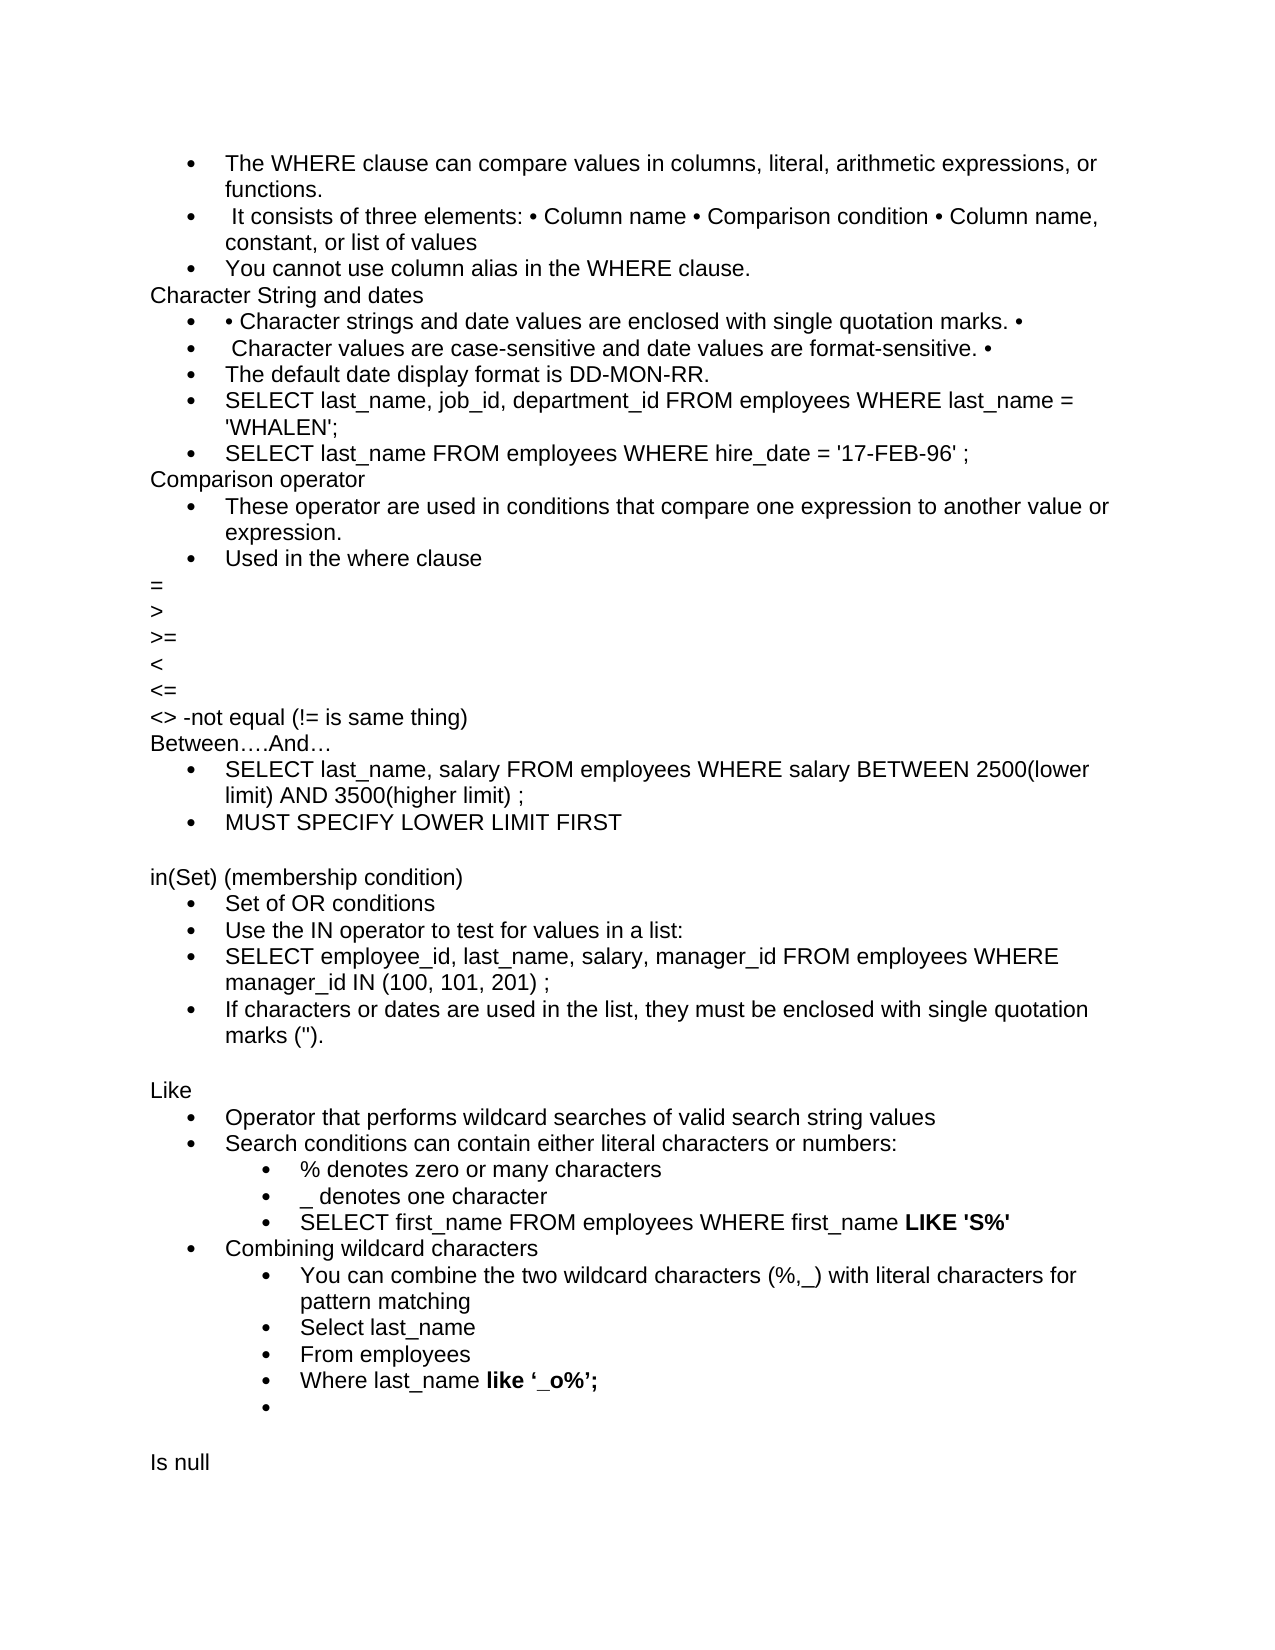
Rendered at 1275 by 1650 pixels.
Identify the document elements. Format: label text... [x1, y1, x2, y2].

list SELECT first_name FROM employees WHERE first_name LIKE 'S%' [262, 1209, 1125, 1235]
list Select last_name [262, 1314, 1125, 1341]
list The WHERE clause can compare values in columns, literal, arithmetic expressions, or functions. [187, 150, 1125, 203]
text Between….And… [150, 730, 1125, 756]
list SELECT last_name FROM employees WHERE hire_date = '17-FEB-96' ; [187, 440, 1125, 466]
list The default date display format is DD-MON-RR. [187, 361, 1125, 387]
list From employees [262, 1341, 1125, 1367]
list You cannot use column alias in the WHERE clause. [187, 255, 1125, 282]
list You can combine the two wildcard characters (%,_) with literal characters for pattern matching [262, 1262, 1125, 1314]
text Is null [150, 1449, 1125, 1475]
text Comparison operator [150, 466, 1125, 493]
list SELECT last_name, job_id, department_id FROM employees WHERE last_name = 'WHALEN'; [187, 387, 1125, 440]
list Use the IN operator to test for values in a list: [187, 917, 1125, 943]
list Combining wildcard characters [187, 1235, 1125, 1262]
list MUST SPECIFY LOWER LIMIT FIRST [187, 809, 1125, 835]
list These operator are used in conditions that compare one expression to another value or expression. [187, 493, 1125, 545]
text <> -not equal (!= is same thing) [150, 703, 1125, 730]
text Like [150, 1077, 1125, 1103]
text < [150, 651, 1125, 677]
text > [150, 598, 1125, 624]
list _ denotes one character [262, 1183, 1125, 1209]
list Set of OR conditions [187, 890, 1125, 917]
list % denotes zero or many characters [262, 1156, 1125, 1183]
text >= [150, 624, 1125, 651]
text Character String and dates [150, 282, 1125, 308]
list It consists of three elements: • Column name • Comparison condition • Column name, constant, or list of values [187, 203, 1125, 255]
list Operator that performs wildcard searches of valid search string values [187, 1103, 1125, 1130]
list SELECT last_name, salary FROM employees WHERE salary BETWEEN 2500(lower limit) AND 3500(higher limit) ; [187, 756, 1125, 809]
list If characters or dates are used in the list, they must be enclosed with single quotation marks (''). [187, 996, 1125, 1048]
list SELECT employee_id, last_name, salary, manager_id FROM employees WHERE manager_id IN (100, 101, 201) ; [187, 943, 1125, 996]
list • Character strings and date values are enclosed with single quotation marks. • [187, 308, 1125, 334]
text in(Set) (membership condition) [150, 864, 1125, 890]
list Where last_name like ‘_o%’; [262, 1367, 1125, 1393]
list Character values are case-sensitive and date values are format-sensitive. • [187, 334, 1125, 361]
list Used in the where clause [187, 545, 1125, 572]
text <= [150, 677, 1125, 703]
list Search conditions can contain either literal characters or numbers: [187, 1130, 1125, 1156]
text = [150, 572, 1125, 598]
